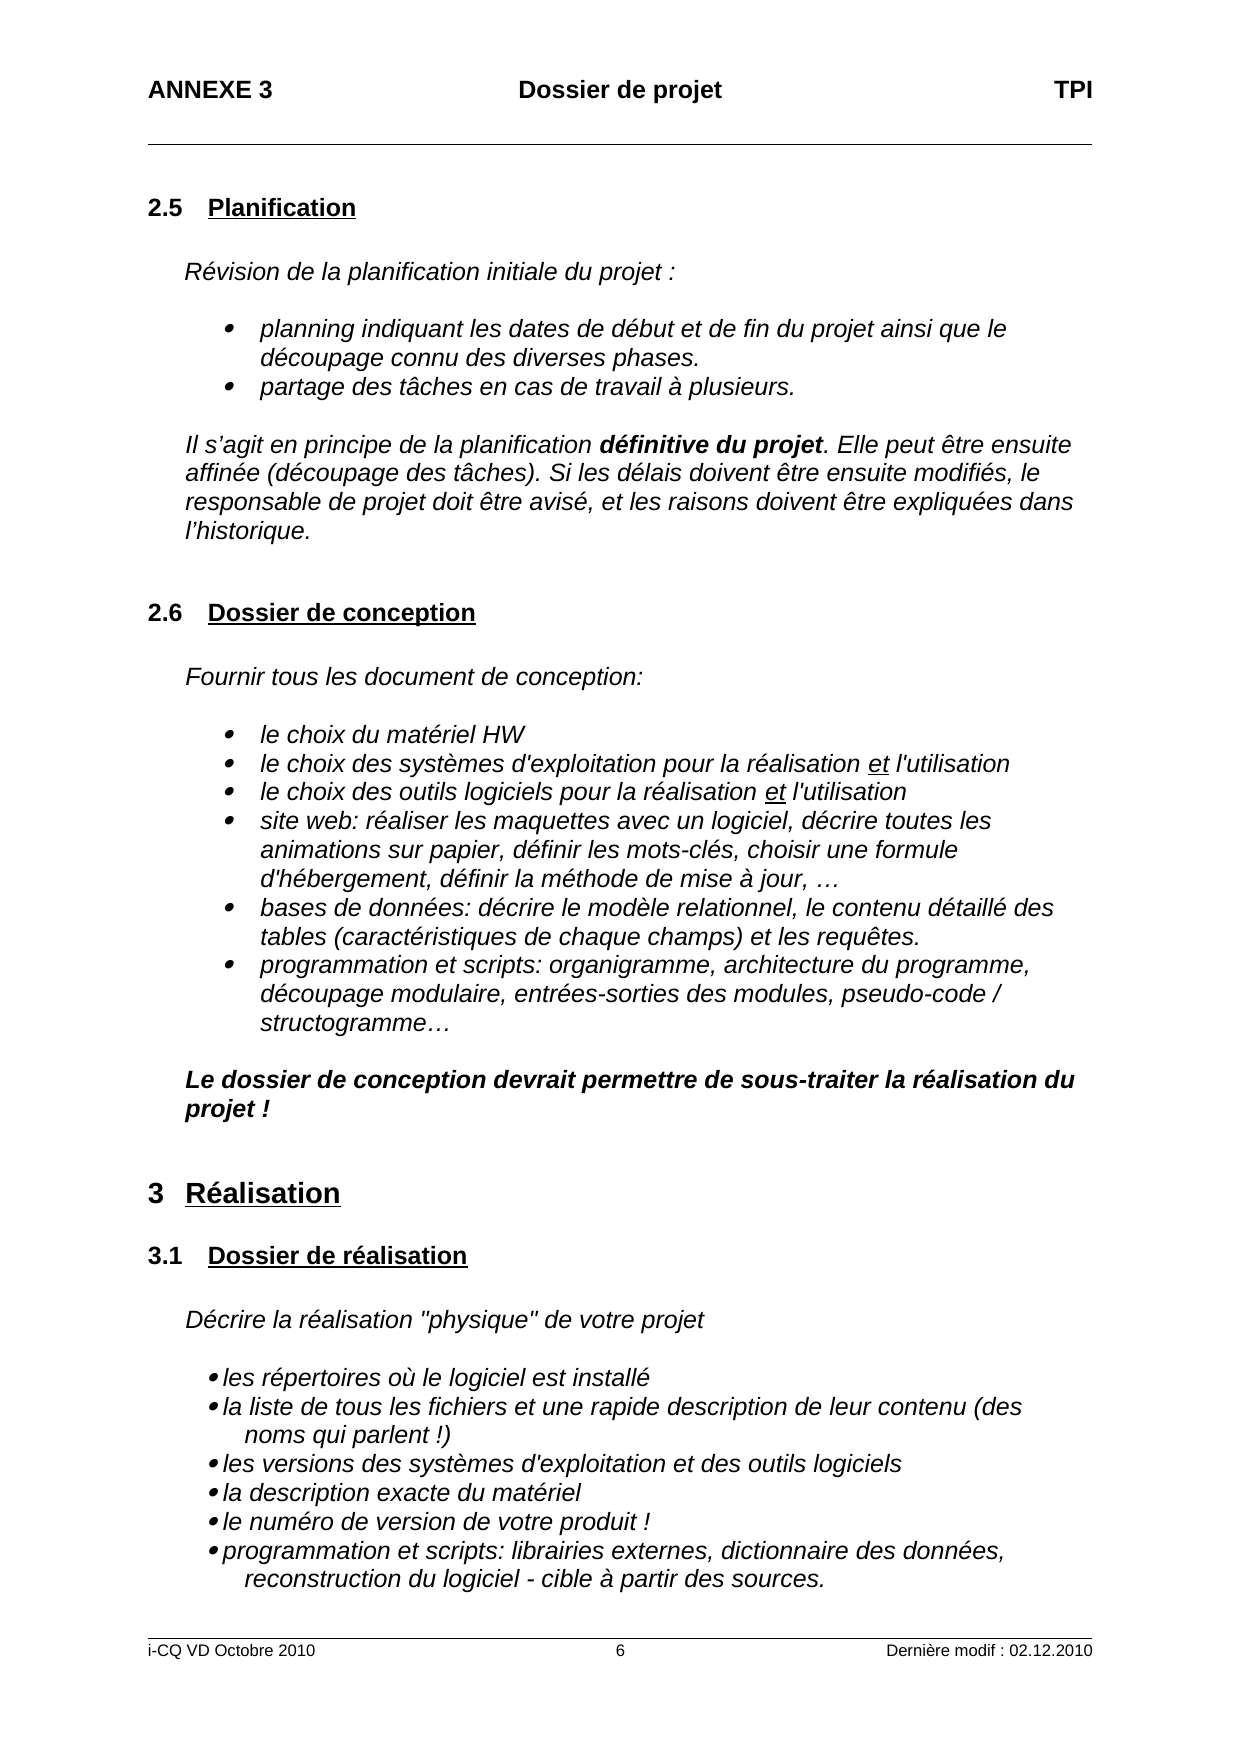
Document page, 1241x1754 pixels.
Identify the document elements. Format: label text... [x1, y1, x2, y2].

list programmation et scripts: librairies externes, dictionnaire des données, reconstruction du logiciel - cible à partir des sources. [207, 1536, 1092, 1593]
list site web: réaliser les maquettes avec un logiciel, décrire toutes les animations sur papier, définir les mots-clés, choisir une formule d'hébergement, définir la méthode de mise à jour, … [223, 806, 1092, 893]
subtitle Dossier de conception [148, 598, 1092, 627]
list planning indiquant les dates de début et de fin du projet ainsi que le découpage connu des diverses phases. [223, 314, 1092, 372]
list la liste de tous les fichiers et une rapide description de leur contenu (des noms qui parlent !) [207, 1391, 1092, 1449]
subtitle Dossier de réalisation [148, 1241, 1092, 1270]
list le choix du matériel HW [223, 720, 1092, 748]
list le numéro de version de votre produit ! [207, 1507, 1092, 1536]
list programmation et scripts: organigramme, architecture du programme, découpage modulaire, entrées-sorties des modules, pseudo-code / structogramme… [223, 950, 1092, 1037]
list les versions des systèmes d'exploitation et des outils logiciels [207, 1449, 1092, 1478]
list le choix des systèmes d'exploitation pour la réalisation et l'utilisation [223, 748, 1092, 777]
list la description exacte du matériel [207, 1478, 1092, 1507]
list partage des tâches en cas de travail à plusieurs. [223, 372, 1092, 401]
list le choix des outils logiciels pour la réalisation et l'utilisation [223, 777, 1092, 806]
subtitle Réalisation [148, 1177, 1092, 1210]
list Le sier de conception devrait permettre de sous-traiter la réalisation du projet ! [185, 1065, 1092, 1123]
text Décrire la réalisation "physique" de votre projet [148, 1305, 1092, 1334]
list Fournir tous les document de conception: [185, 662, 1092, 691]
list bases de données: décrire le modèle relationnel, le contenu détaillé des tables (caractéristiques de chaque champs) et les requêtes. [223, 893, 1092, 950]
list Révision de la planification initiale du projet : [184, 257, 1092, 286]
subtitle Planification [148, 193, 1092, 222]
list Il s’agit en principe de la planification définitive du projet. Elle peut être ensuite affinée (découpage des tâches). Si les délais doivent être ensuite modifiés, le responsable de projet doit être avisé, et les raisons doivent être expliquées dans l’historique. [185, 430, 1092, 545]
list les répertoires où le logiciel est installé [207, 1363, 1092, 1391]
